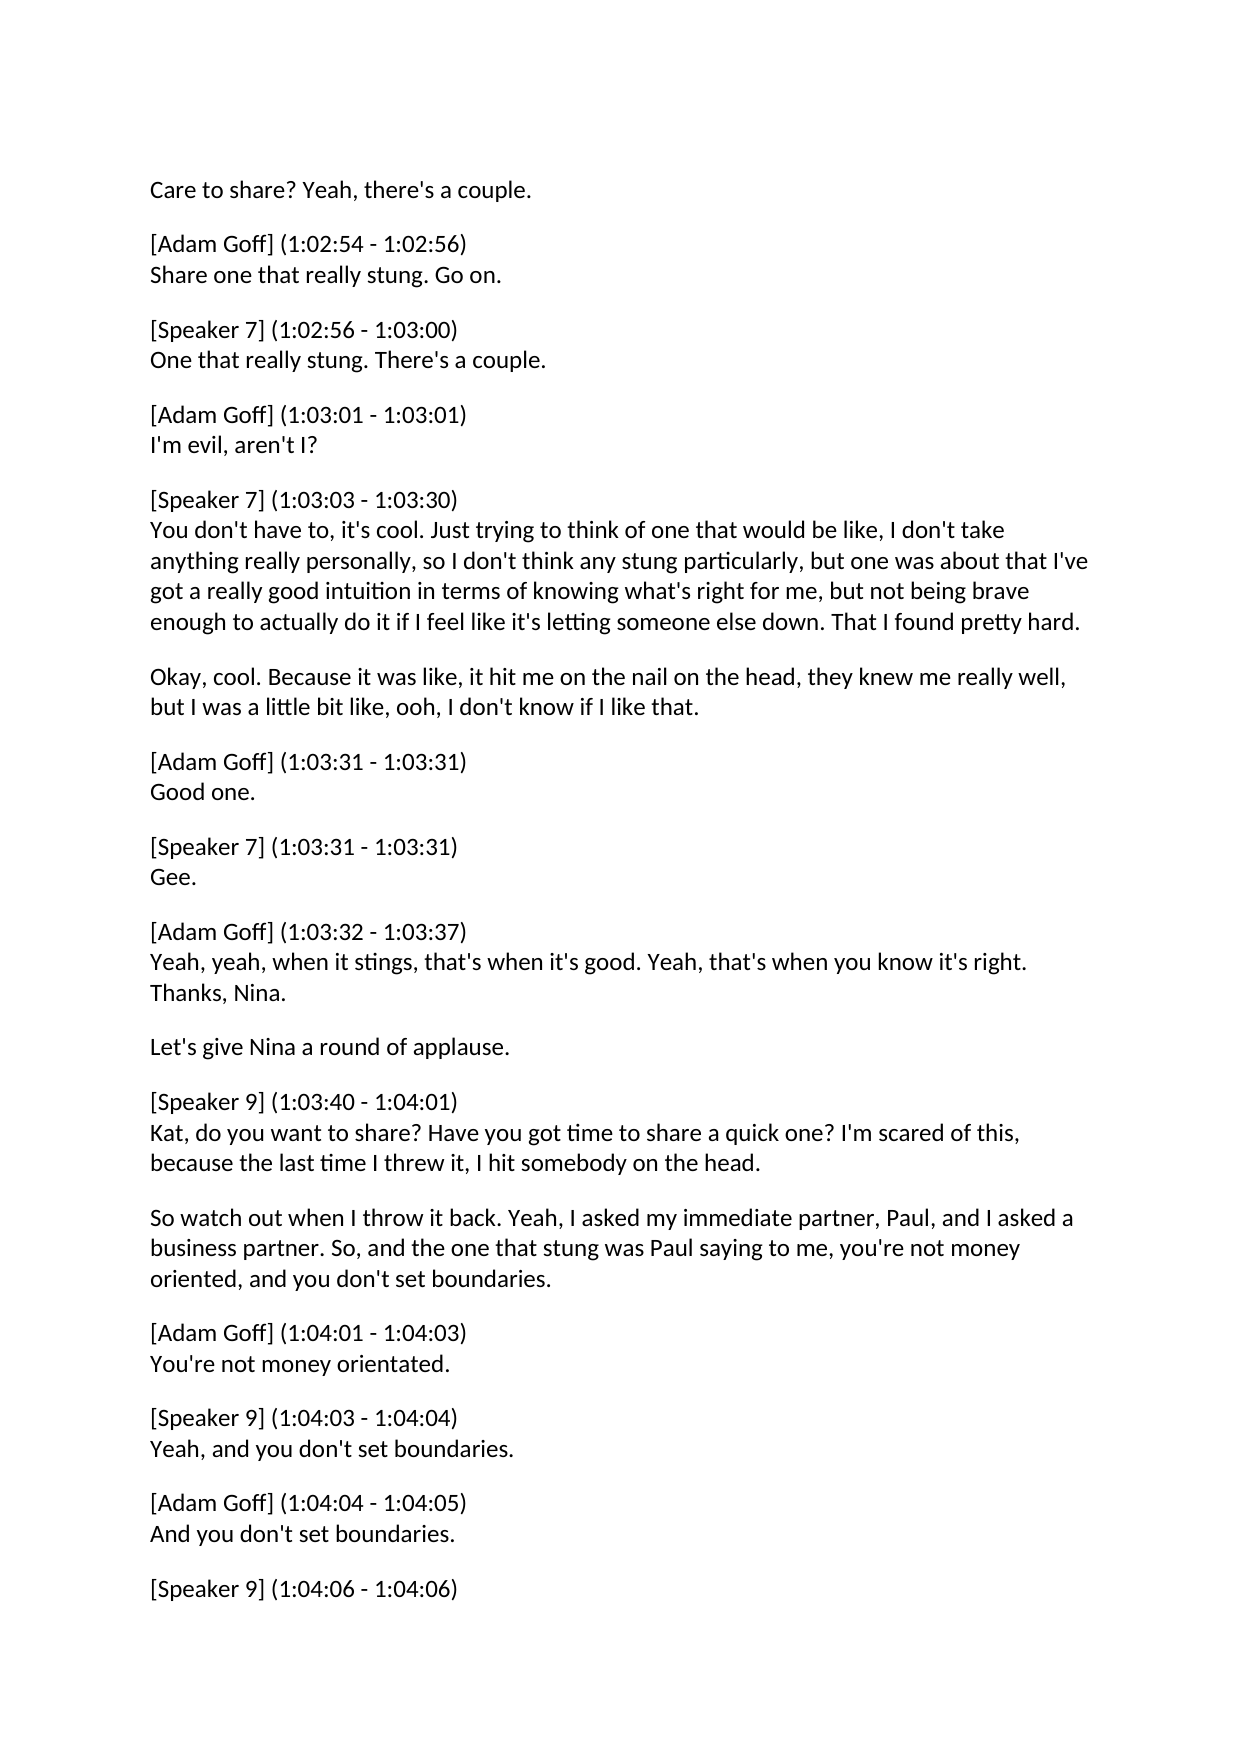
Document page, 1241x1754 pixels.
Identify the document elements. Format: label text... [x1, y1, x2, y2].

text [Adam Goff] (1:03:31 - 1:03:31) [150, 746, 1090, 776]
text And you don't set boundaries. [150, 1518, 1090, 1549]
text Good one. [150, 776, 1090, 807]
text You don't have to, it's cool. Just trying to think of one that would be like, I don't take anything really personally, so I don't think any stung particularly, but one was about that I've got a really good intuition in terms of knowing what's right for me, but not being brave enough to actually do it if I feel like it's letting someone else down. That I found pretty hard. [150, 514, 1090, 637]
text [Speaker 9] (1:03:40 - 1:04:01) [150, 1086, 1090, 1117]
text So watch out when I throw it back. Yeah, I asked my immediate partner, Paul, and I asked a business partner. So, and the one that stung was Paul saying to me, you're not money oriented, and you don't set boundaries. [150, 1202, 1090, 1293]
text [Adam Goff] (1:04:01 - 1:04:03) [150, 1317, 1090, 1348]
text [Speaker 9] (1:04:06 - 1:04:06) [150, 1573, 1090, 1603]
text One that really stung. There's a couple. [150, 344, 1090, 375]
text Let's give Nina a round of applause. [150, 1032, 1090, 1062]
text [Speaker 7] (1:03:03 - 1:03:30) [150, 484, 1090, 514]
text [Adam Goff] (1:03:32 - 1:03:37) [150, 916, 1090, 946]
text [Speaker 9] (1:04:03 - 1:04:04) [150, 1402, 1090, 1433]
text Gee. [150, 861, 1090, 892]
text Yeah, and you don't set boundaries. [150, 1433, 1090, 1463]
text Share one that really stung. Go on. [150, 259, 1090, 290]
text [Adam Goff] (1:02:54 - 1:02:56) [150, 229, 1090, 259]
text [Speaker 7] (1:03:31 - 1:03:31) [150, 831, 1090, 861]
text [Speaker 7] (1:02:56 - 1:03:00) [150, 314, 1090, 344]
text [Adam Goff] (1:03:01 - 1:03:01) [150, 399, 1090, 429]
text Care to share? Yeah, there's a couple. [150, 174, 1090, 204]
text You're not money orientated. [150, 1348, 1090, 1378]
text Kat, do you want to share? Have you got time to share a quick one? I'm scared of this, because the last time I threw it, I hit somebody on the head. [150, 1117, 1090, 1178]
text [Adam Goff] (1:04:04 - 1:04:05) [150, 1488, 1090, 1518]
text Yeah, yeah, when it stings, that's when it's good. Yeah, that's when you know it's right. Thanks, Nina. [150, 946, 1090, 1007]
text I'm evil, aren't I? [150, 429, 1090, 460]
text Okay, cool. Because it was like, it hit me on the nail on the head, they knew me really well, but I was a little bit like, ooh, I don't know if I like that. [150, 661, 1090, 722]
